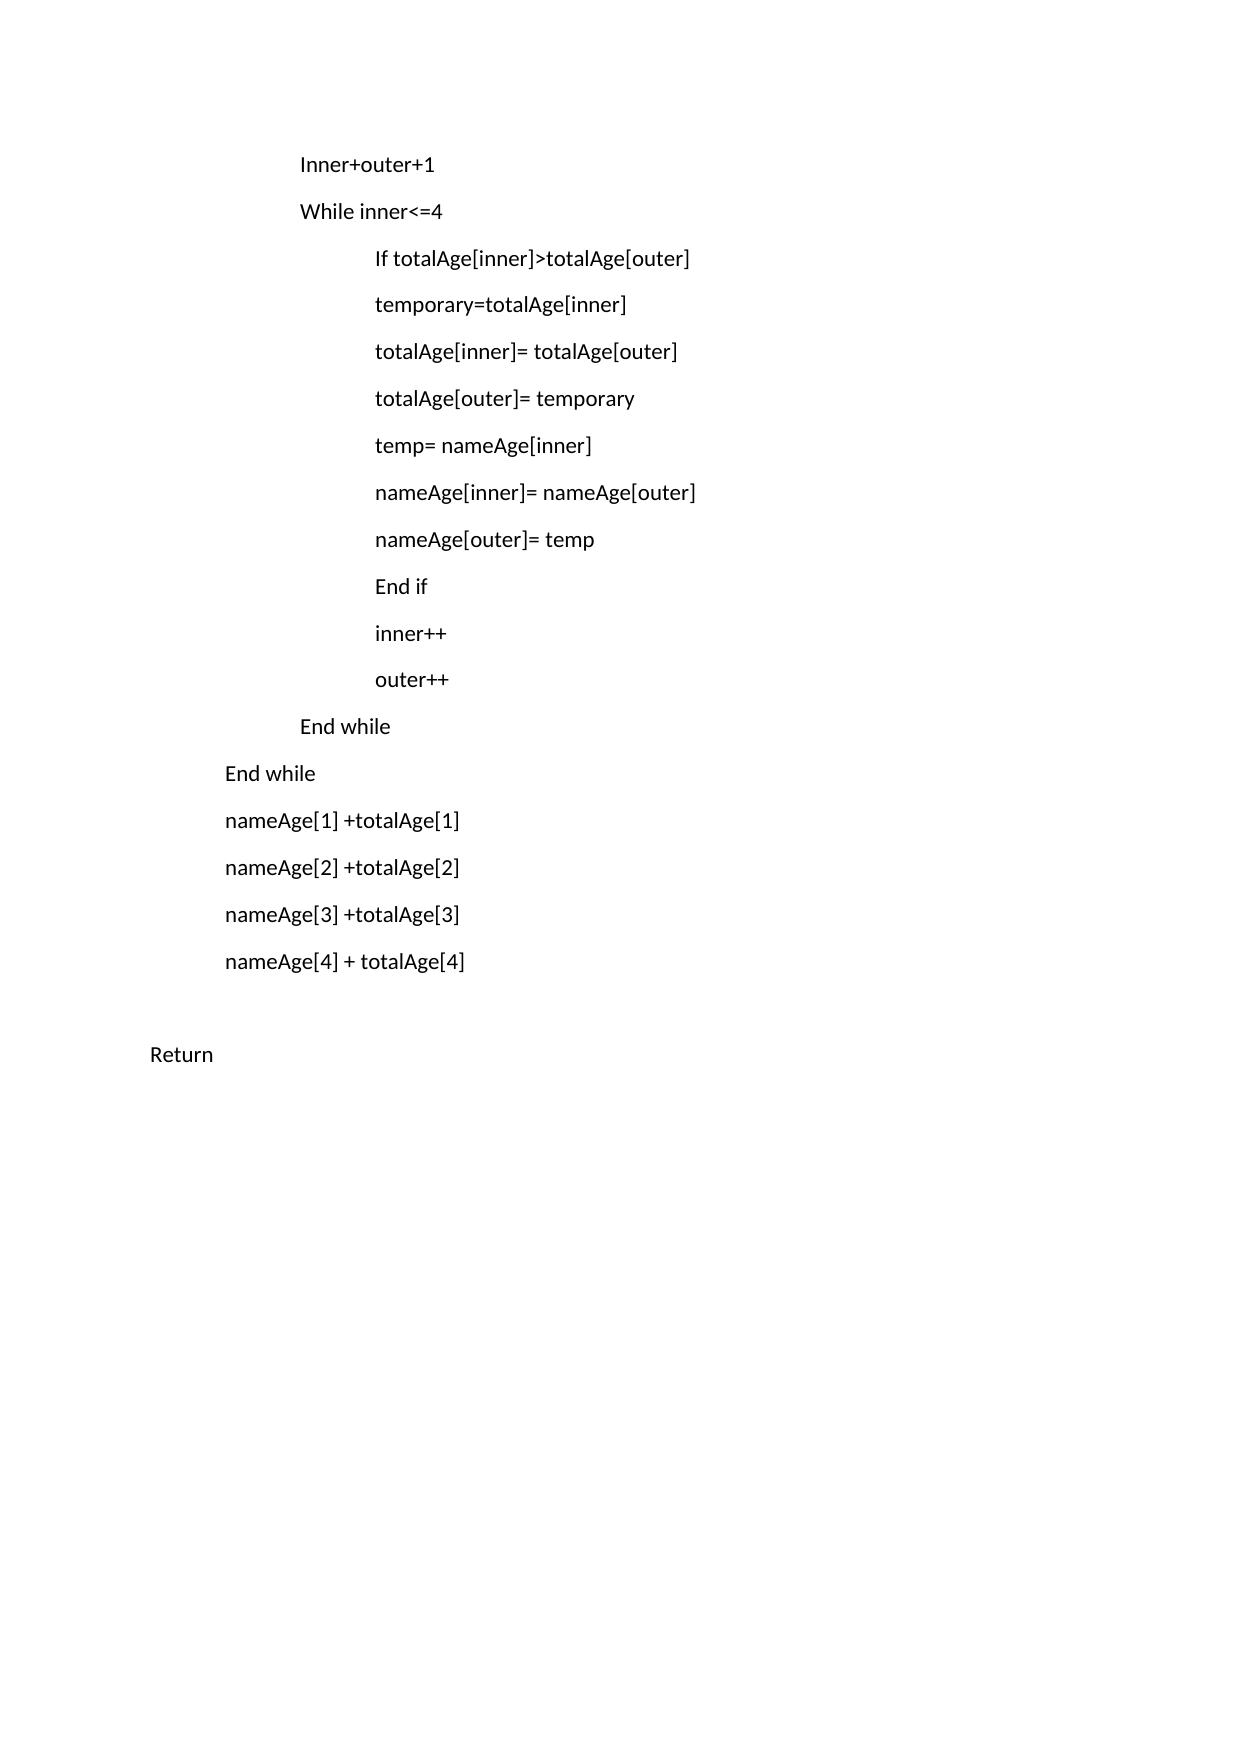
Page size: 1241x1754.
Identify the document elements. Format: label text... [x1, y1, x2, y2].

text End if [375, 572, 1090, 600]
text nameAge[1] +totalAge[1] [225, 806, 1090, 834]
text nameAge[outer]= temp [375, 525, 1090, 553]
text nameAge[3] +totalAge[3] [225, 900, 1090, 928]
text totalAge[inner]= totalAge[outer] [375, 337, 1090, 366]
text outer++ [375, 666, 1090, 694]
text End while [225, 759, 1090, 787]
text nameAge[2] +totalAge[2] [225, 853, 1090, 881]
text Inner+outer+1 [300, 150, 1090, 178]
text While inner<=4 [300, 197, 1090, 225]
text inner++ [375, 619, 1090, 647]
text If totalAge[inner]>totalAge[outer] [375, 244, 1090, 272]
text nameAge[4] + totalAge[4] [225, 947, 1090, 975]
text temporary=totalAge[inner] [375, 291, 1090, 319]
text End while [300, 712, 1090, 741]
text nameAge[inner]= nameAge[outer] [375, 478, 1090, 506]
text totalAge[outer]= temporary [375, 384, 1090, 412]
text Return [150, 1041, 1090, 1069]
text temp= nameAge[inner] [375, 431, 1090, 459]
